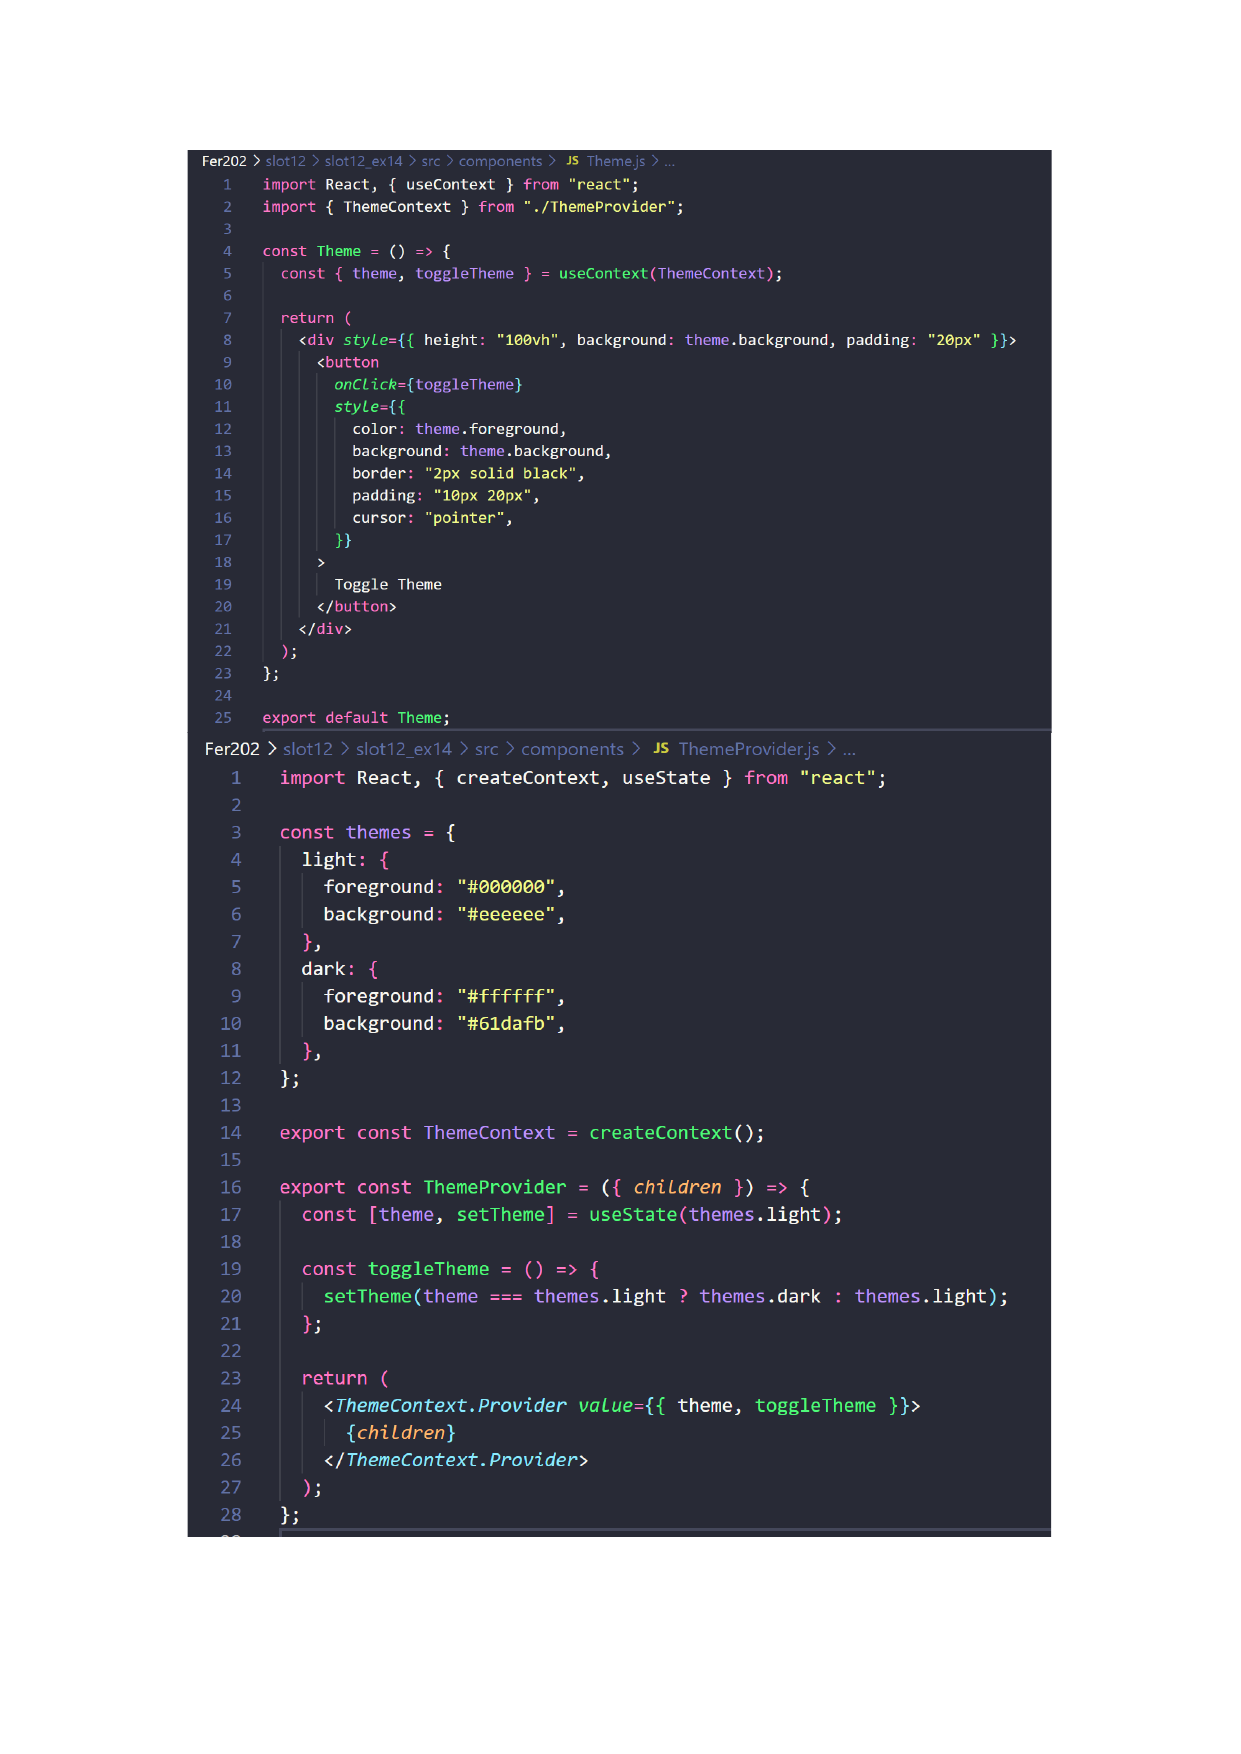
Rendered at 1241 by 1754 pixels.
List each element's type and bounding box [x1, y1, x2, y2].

picture [187, 150, 1052, 1537]
